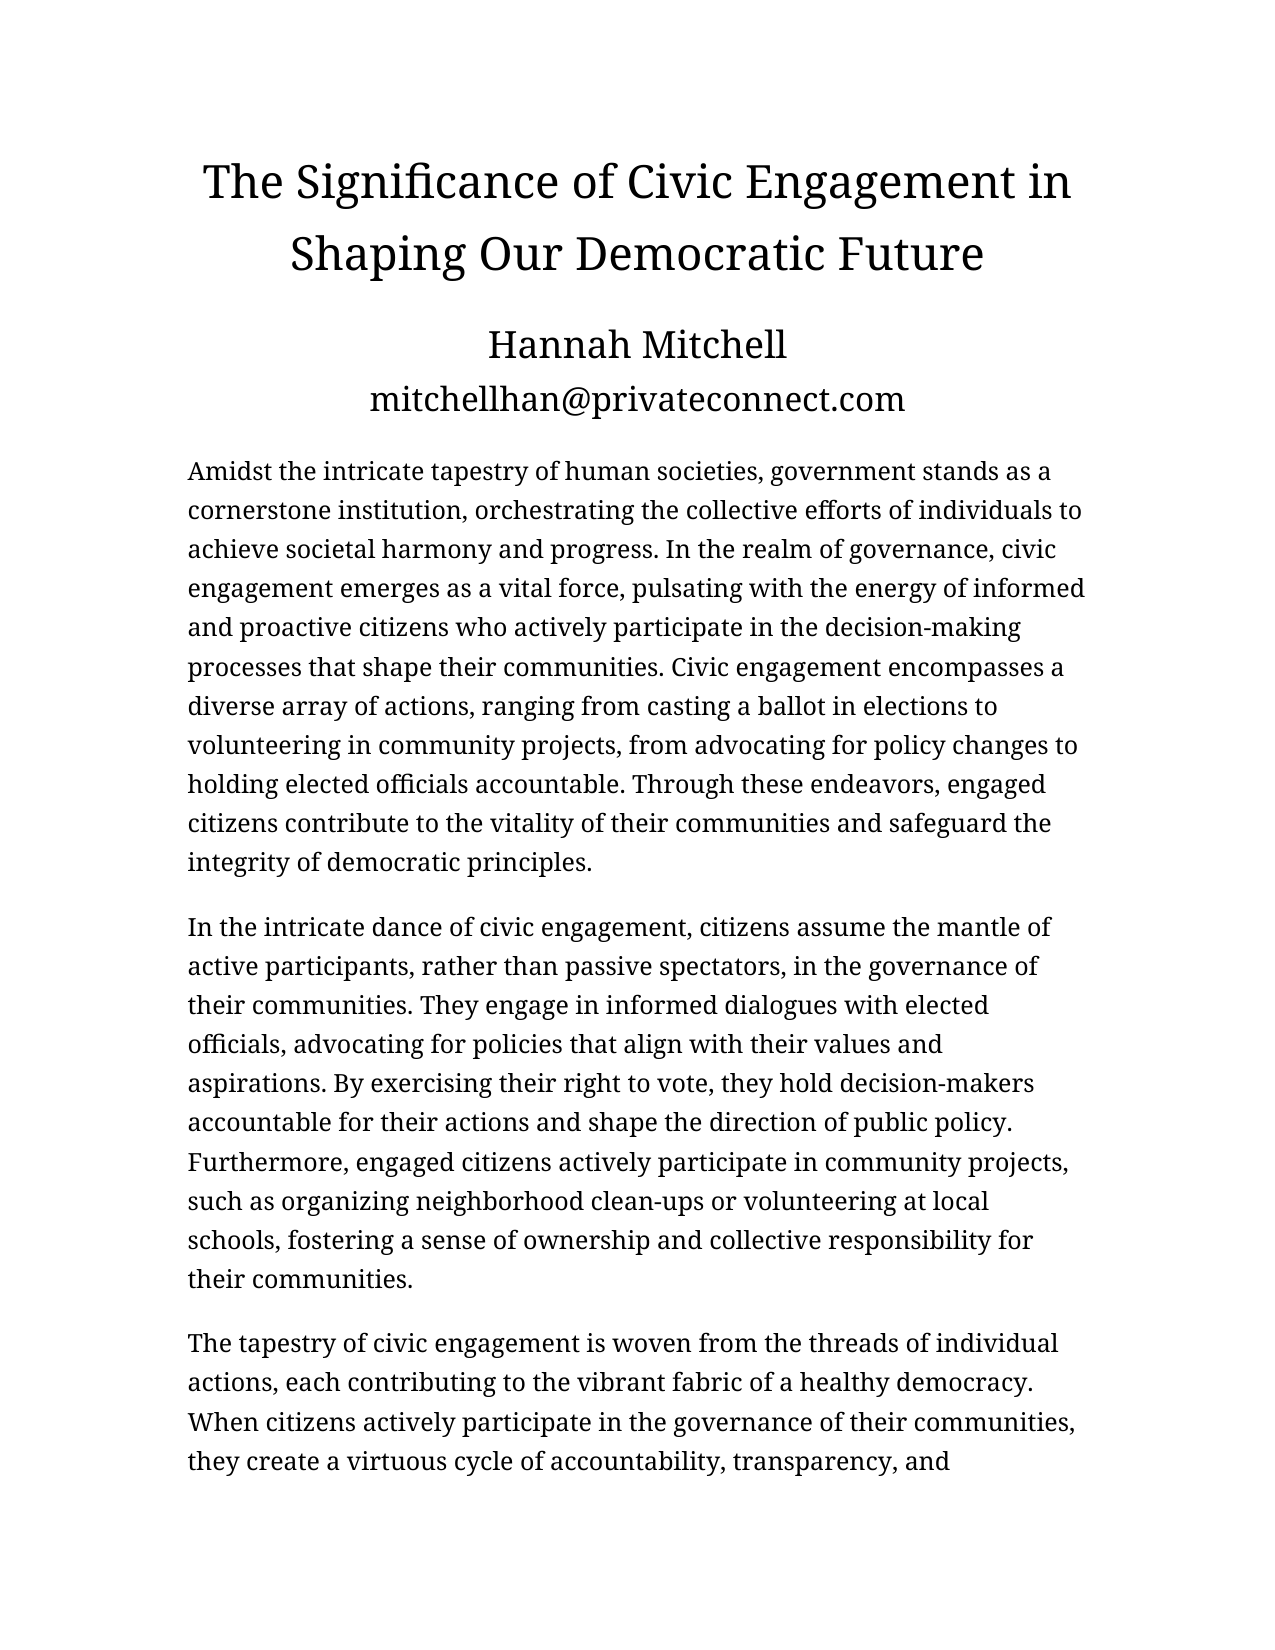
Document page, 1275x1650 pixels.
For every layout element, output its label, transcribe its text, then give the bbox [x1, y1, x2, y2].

text In the intricate dance of civic engagement, citizens assume the mantle of active participants, rather than passive spectators, in the governance of their communities. They engage in informed dialogues with elected officials, advocating for policies that align with their values and aspirations. By exercising their right to vote, they hold decision-makers accountable for their actions and shape the direction of public policy. Furthermore, engaged citizens actively participate in community projects, such as organizing neighborhood clean-ups or volunteering at local schools, fostering a sense of ownership and collective responsibility for their communities. [187, 909, 1087, 1296]
text Amidst the intricate tapestry of human societies, government stands as a cornerstone institution, orchestrating the collective efforts of individuals to achieve societal harmony and progress. In the realm of governance, civic engagement emerges as a vital force, pulsating with the energy of informed and proactive citizens who actively participate in the decision-making processes that shape their communities. Civic engagement encompasses a diverse array of actions, ranging from casting a ballot in elections to volunteering in community projects, from advocating for policy changes to holding elected officials accountable. Through these endeavors, engaged citizens contribute to the vitality of their communities and safeguard the integrity of democratic principles. [187, 453, 1087, 879]
text Hannah Mitchell mitchellhan@privateconnect.com [187, 318, 1087, 422]
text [187, 1326, 1087, 1477]
text The Significance of Civic Engagement in Shaping Our Democratic Future [187, 150, 1087, 284]
